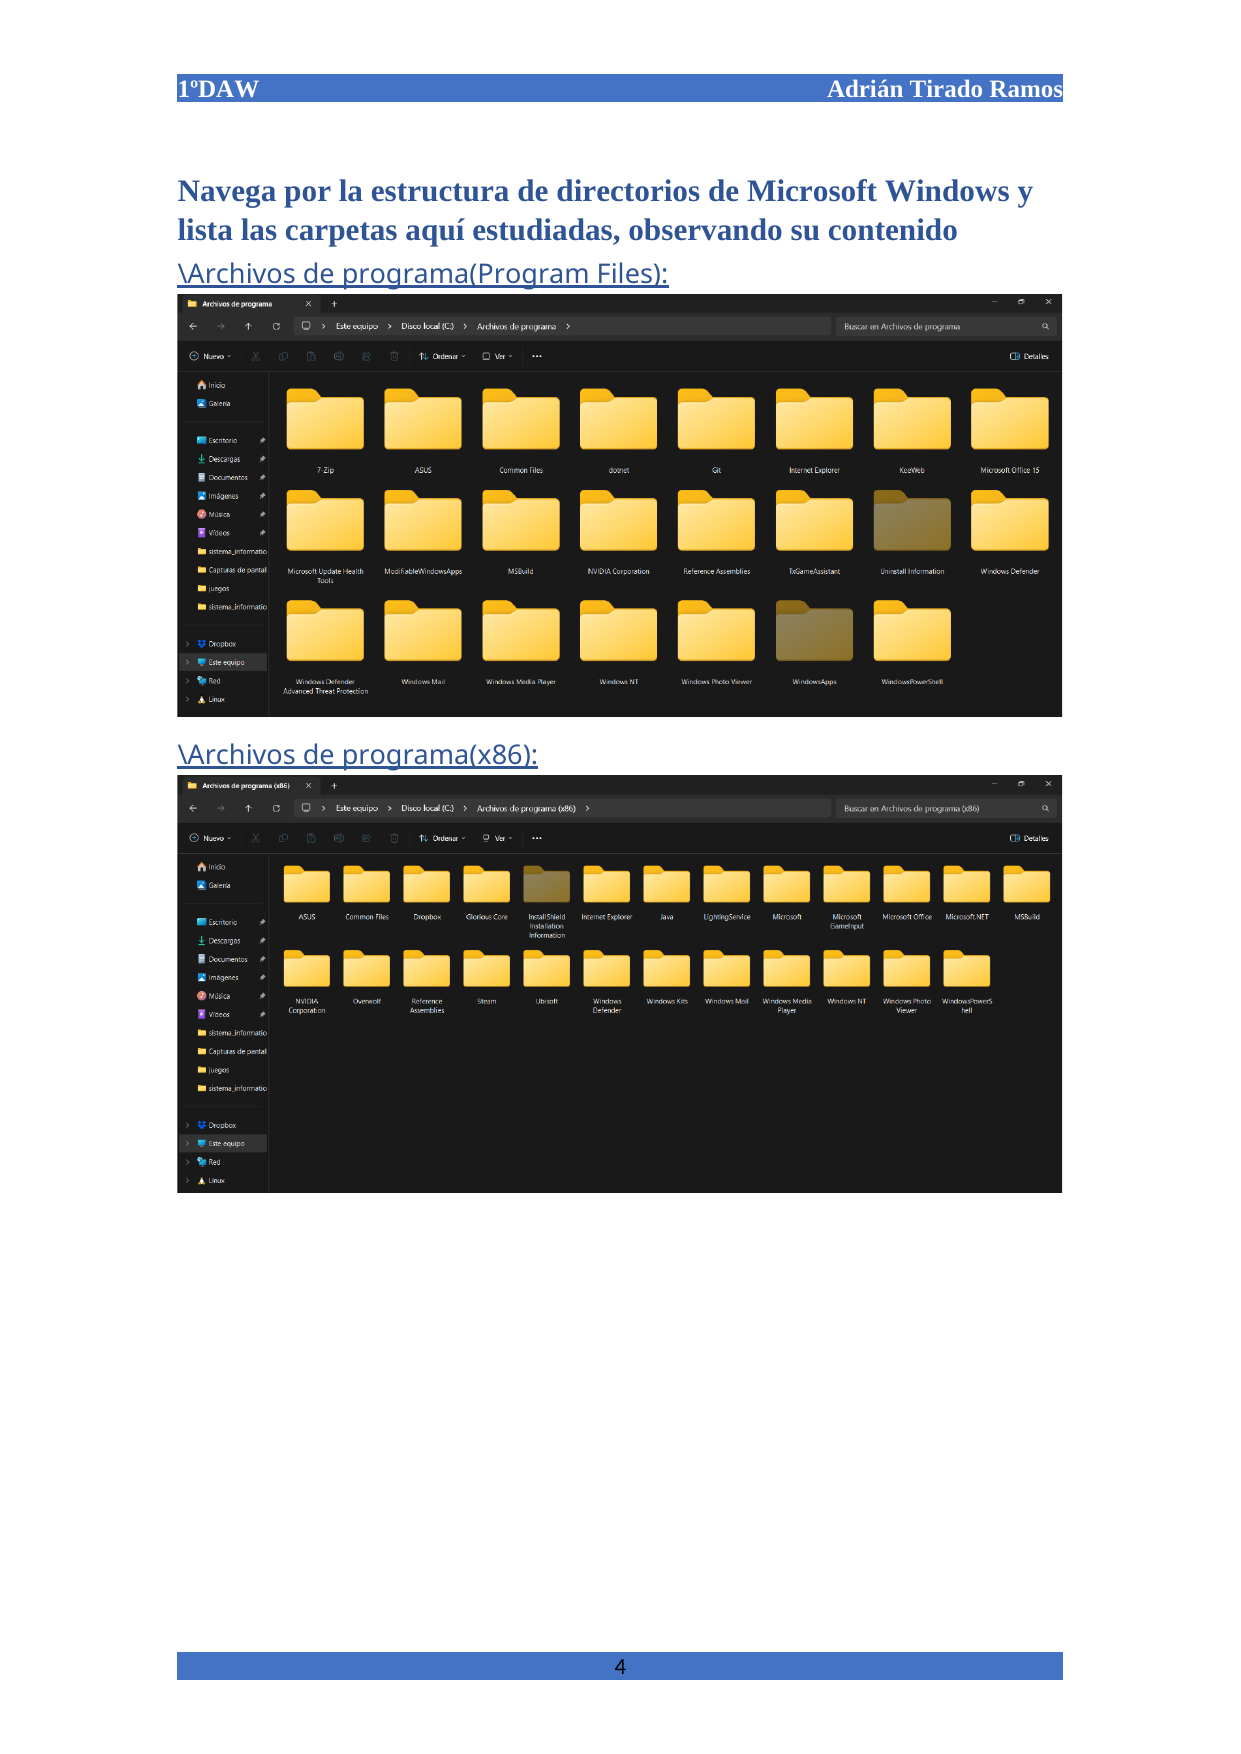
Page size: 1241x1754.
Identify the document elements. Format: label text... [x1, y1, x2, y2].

subtitle Navega por la estructura de directorios de Microsoft Windows y lista las carpetas aquí estudiadas, observando su contenido [177, 173, 1063, 247]
subtitle \Archivos de programa(x86): [177, 735, 1063, 772]
picture [177, 294, 1063, 717]
subtitle \Archivos de programa(Program Files): [177, 254, 1063, 291]
picture [177, 775, 1063, 1193]
